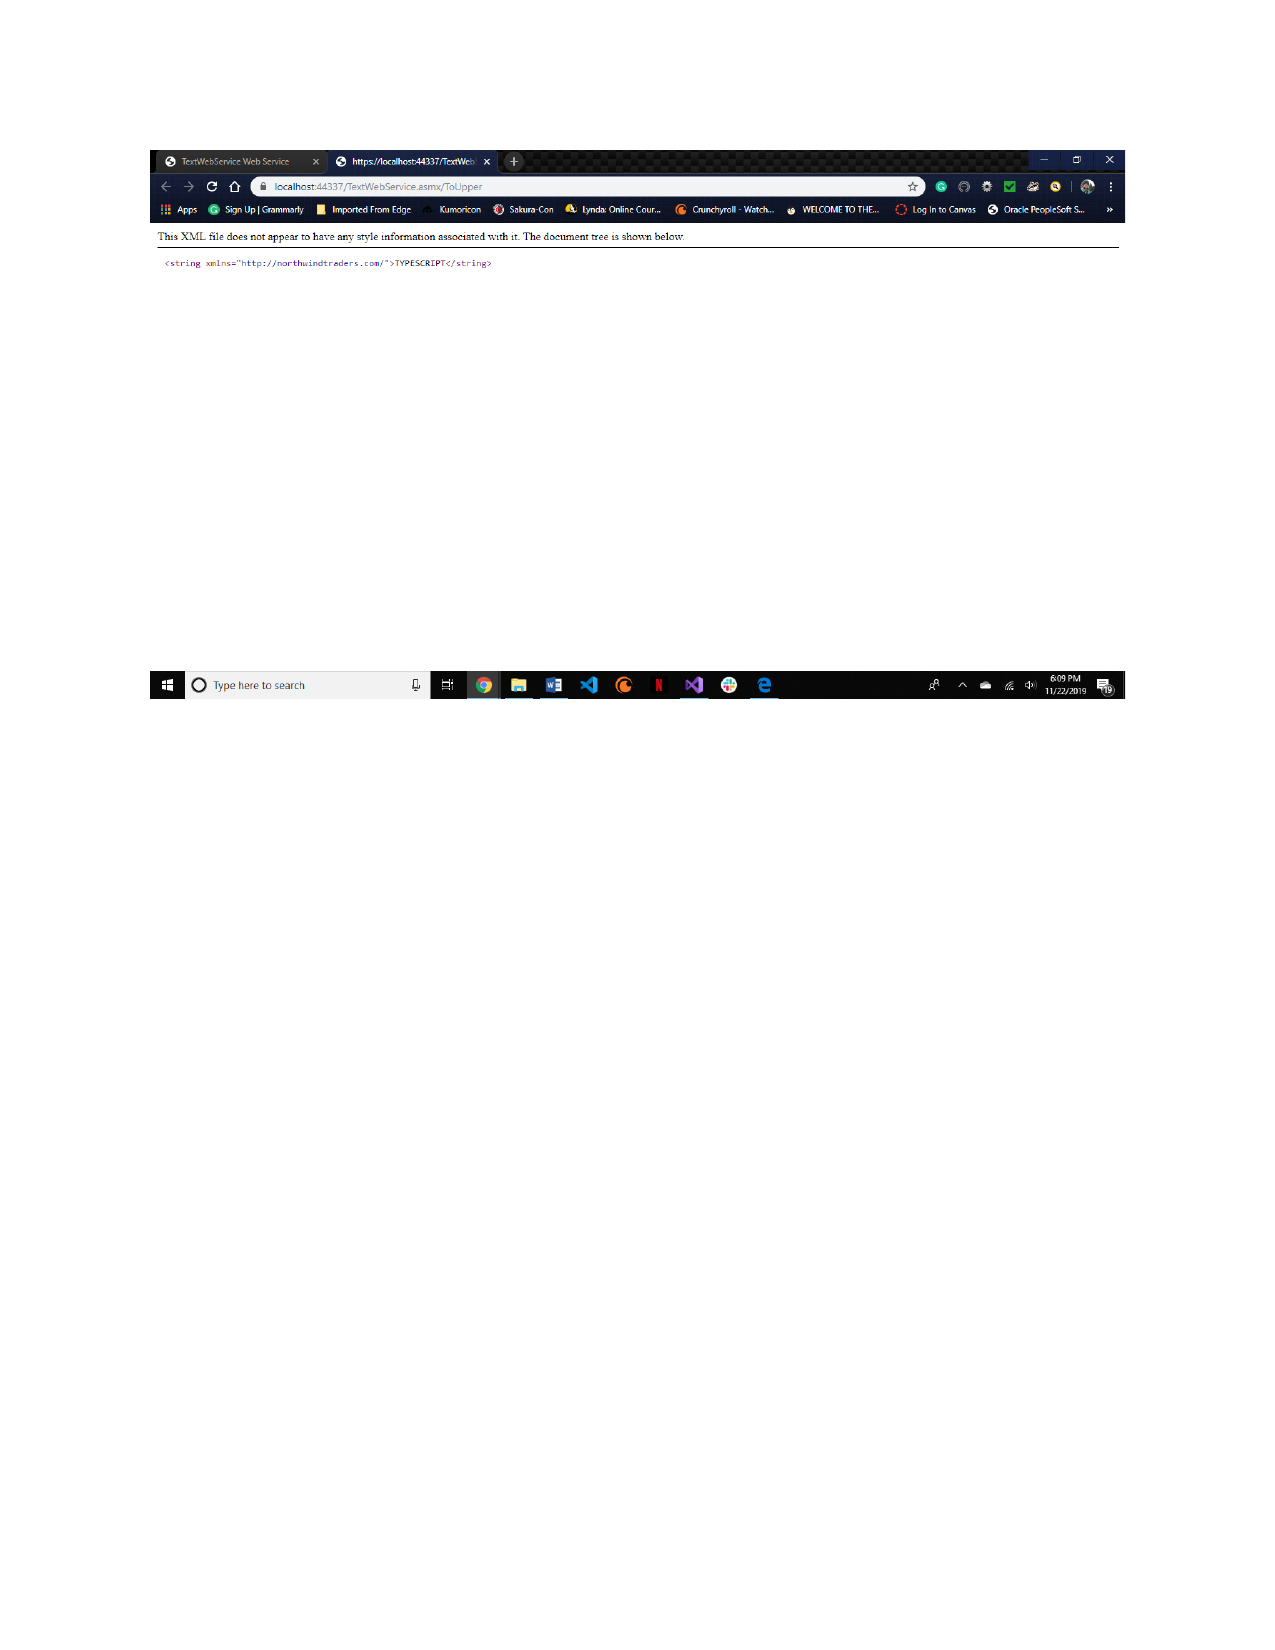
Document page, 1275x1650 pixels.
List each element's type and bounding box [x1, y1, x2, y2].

picture [150, 150, 1125, 699]
